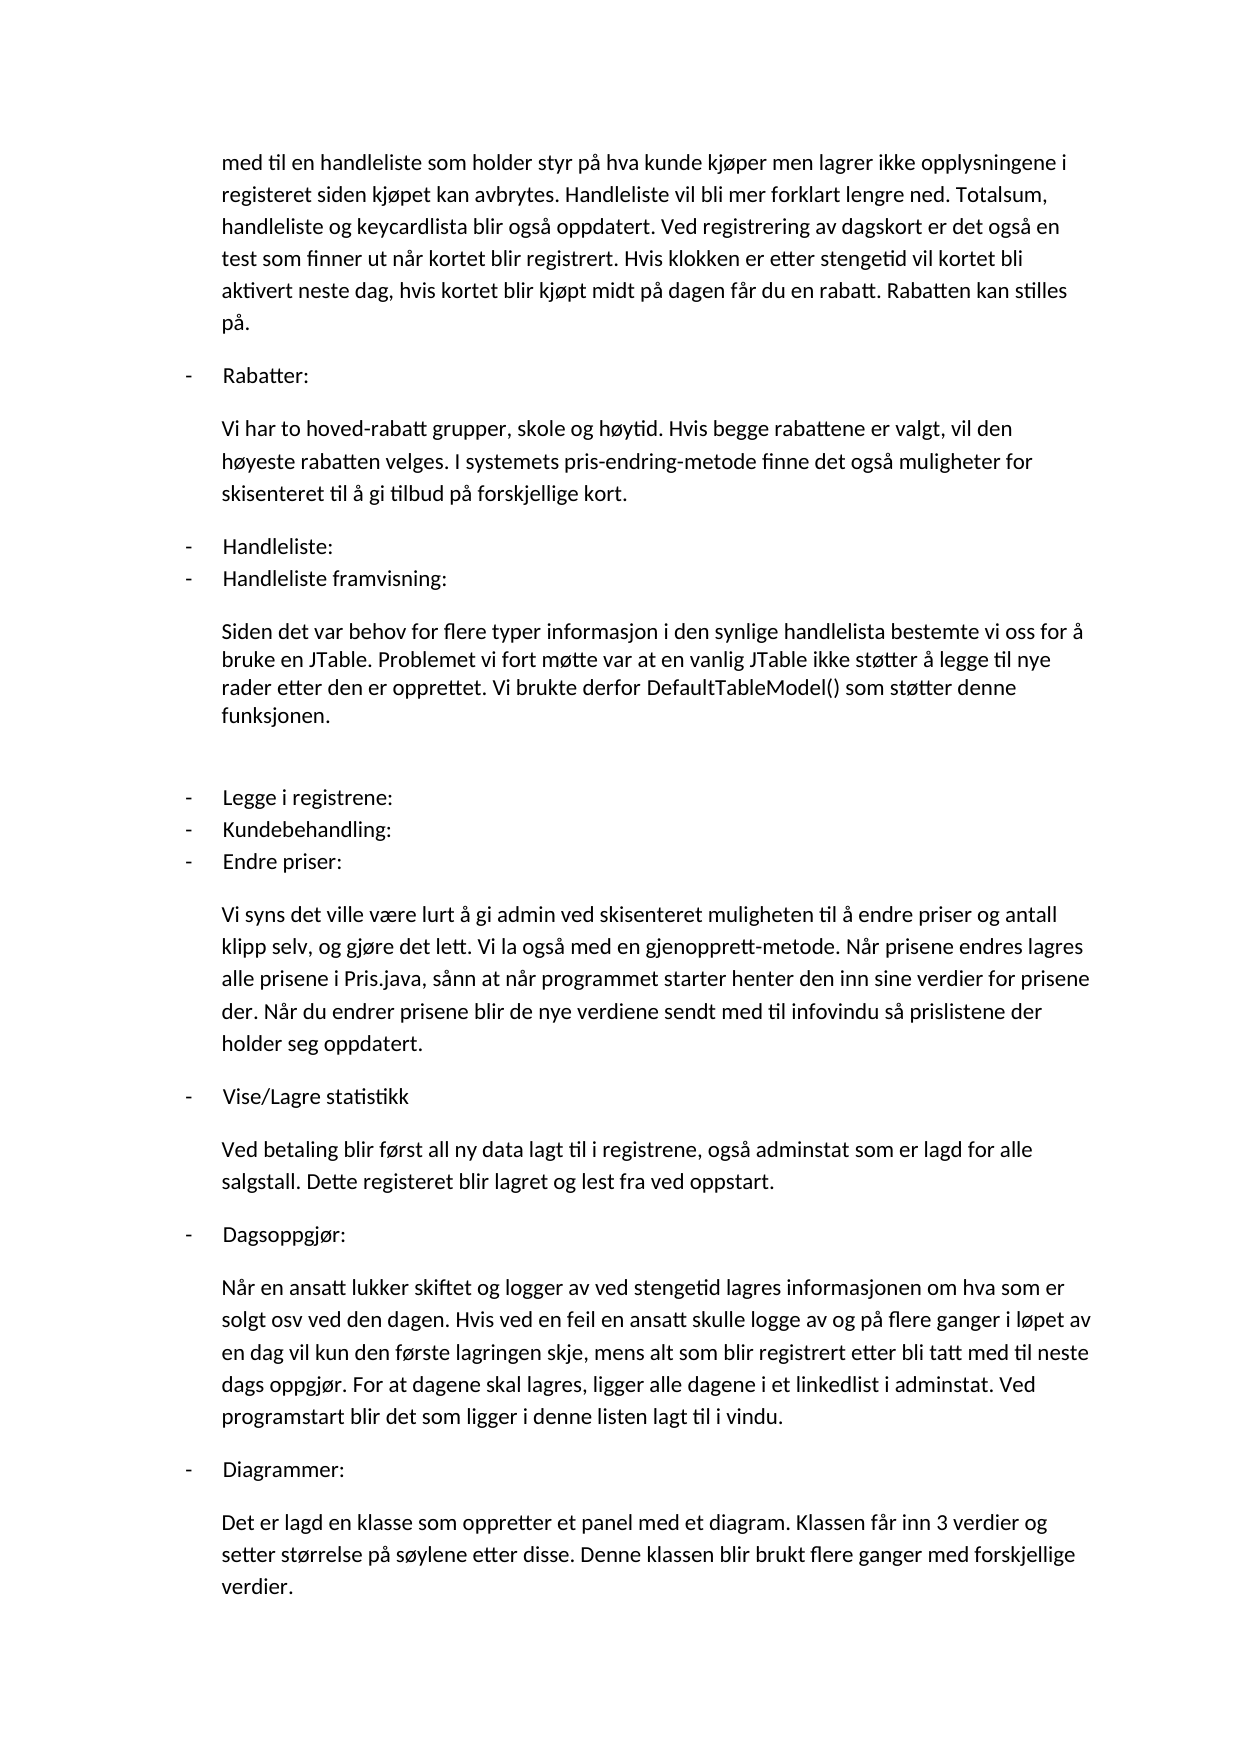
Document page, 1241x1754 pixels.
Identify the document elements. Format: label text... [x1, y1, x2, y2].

text Vi syns det ville være lurt å gi admin ved skisenteret muligheten til å endre priser og antall klipp selv, og gjøre det lett. Vi la også med en gjenopprett-metode. Når prisene endres lagres alle prisene i Pris.java, sånn at når programmet starter henter den inn sine verdier for prisene der. Når du endrer prisene blir de nye verdiene sendt med til infovindu så prislistene der holder seg oppdatert. [221, 900, 1093, 1057]
text Vi har to hoved-rabatt grupper, skole og høytid. Hvis begge rabattene er valgt, vil den høyeste rabatten velges. I systemets pris-endring-metode finne det også muligheter for skisenteret til å gi tilbud på forskjellige kort. [221, 414, 1093, 507]
list Diagrammer: [185, 1455, 1093, 1483]
text Det er lagd en klasse som oppretter et panel med et diagram. Klassen får inn 3 verdier og setter størrelse på søylene etter disse. Denne klassen blir brukt flere ganger med forskjellige verdier. [221, 1508, 1093, 1600]
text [221, 148, 1093, 337]
list Endre priser: [185, 847, 1093, 875]
text Siden det var behov for flere typer informasjon i den synlige handlelista bestemte vi oss for å bruke en JTable. Problemet vi fort møtte var at en vanlig JTable ikke støtter å legge til nye rader etter den er opprettet. Vi brukte derfor DefaultTableModel() som støtter denne funksjonen. [221, 617, 1093, 729]
list Handleliste: [185, 532, 1093, 560]
list Rabatter: [185, 362, 1093, 389]
text Når en ansatt lukker skiftet og logger av ved stengetid lagres informasjonen om hva som er solgt osv ved den dagen. Hvis ved en feil en ansatt skulle logge av og på flere ganger i løpet av en dag vil kun den første lagringen skje, mens alt som blir registrert etter bli tatt med til neste dags oppgjør. For at dagene skal lagres, ligger alle dagene i et linkedlist i adminstat. Ved programstart blir det som ligger i denne listen lagt til i vindu. [221, 1273, 1093, 1430]
list Legge i registrene: [185, 783, 1093, 811]
list Vise/Lagre statistikk [185, 1082, 1093, 1110]
text Ved betaling blir først all ny data lagt til i registrene, også adminstat som er lagd for alle salgstall. Dette registeret blir lagret og lest fra ved oppstart. [221, 1135, 1093, 1195]
list Handleliste framvisning: [185, 564, 1093, 592]
list Kundebehandling: [185, 815, 1093, 843]
list Dagsoppgjør: [185, 1220, 1093, 1248]
